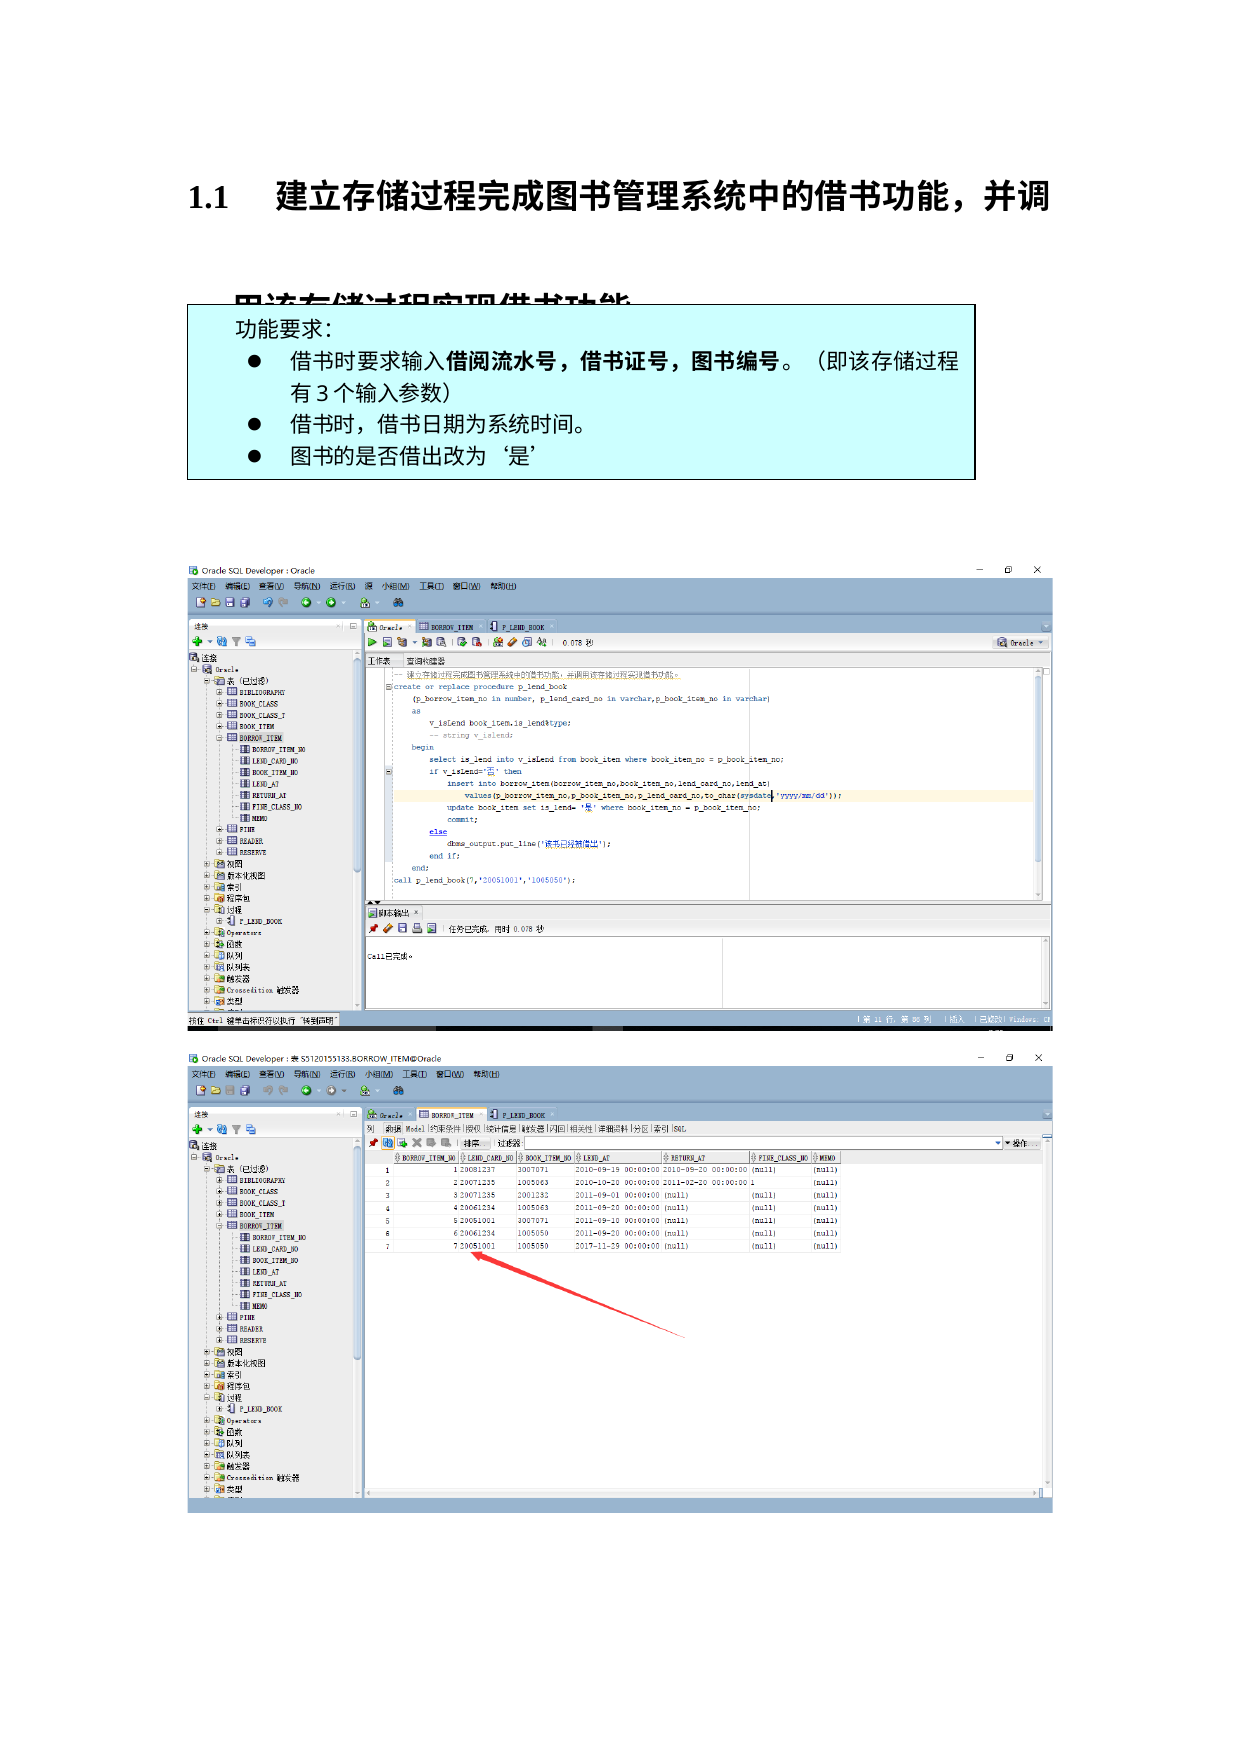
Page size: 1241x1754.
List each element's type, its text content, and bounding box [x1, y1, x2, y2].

picture [187, 1051, 1053, 1513]
subtitle 建立存储过程完成图书管理系统中的借书功能，并调用该存储过程实现借书功能 [187, 162, 1053, 339]
picture [187, 564, 1053, 1031]
